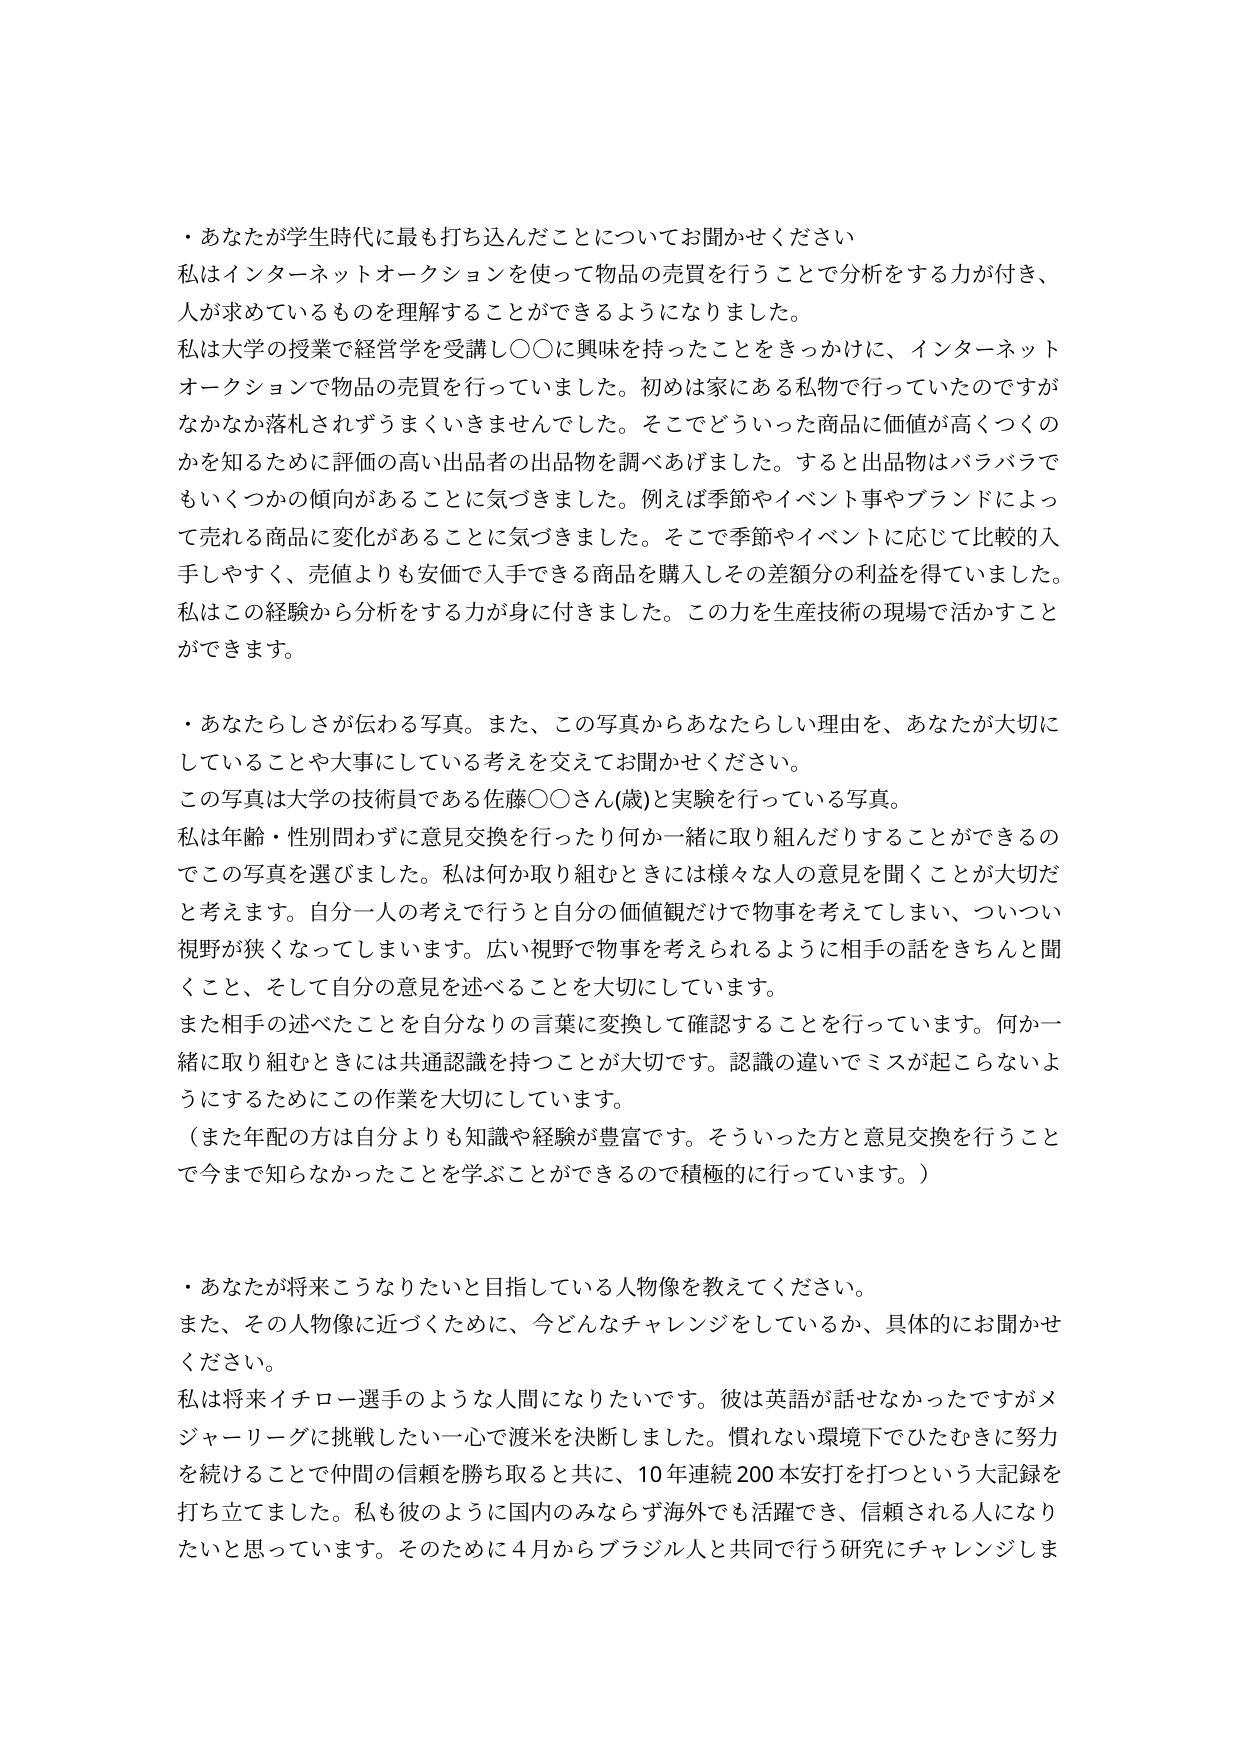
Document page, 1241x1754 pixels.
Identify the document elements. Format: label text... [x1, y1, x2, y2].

text 私はインターネットオークションを使って物品の売買を行うことで分析をする力が付き、人が求めているものを理解することができるようになりました。 [177, 254, 1063, 329]
text （また年配の方は自分よりも知識や経験が豊富です。そういった方と意見交換を行うことで今まで知らなかったことを学ぶことができるので積極的に行っています。） [177, 1117, 1063, 1192]
text 私はこの経験から分析をする力が身に付きました。この力を生産技術の現場で活かすことができます。 [177, 592, 1063, 667]
text また、その人物像に近づくために、今どんなチャレンジをしているか、具体的にお聞かせください。 [177, 1304, 1063, 1379]
text ・あなたが学生時代に最も打ち込んだことについてお聞かせください [177, 217, 1063, 254]
text ・あなたらしさが伝わる写真。また、この写真からあなたらしい理由を、あなたが大切にしていることや大事にしている考えを交えてお聞かせください。 [177, 704, 1063, 779]
text ・あなたが将来こうなりたいと目指している人物像を教えてください。 [177, 1267, 1063, 1304]
text この写真は大学の技術員である佐藤○○さん(歳)と実験を行っている写真。 [177, 779, 1063, 817]
text 私は大学の授業で経営学を受講し○○に興味を持ったことをきっかけに、インターネットオークションで物品の売買を行っていました。初めは家にある私物で行っていたのですがなかなか落札されずうまくいきませんでした。そこでどういった商品に価値が高くつくのかを知るために評価の高い出品者の出品物を調べあげました。すると出品物はバラバラでもいくつかの傾向があることに気づきました。例えば季節やイベント事やブランドによって売れる商品に変化があることに気づきました。そこで季節やイベントに応じて比較的入手しやすく、売値よりも安価で入手できる商品を購入しその差額分の利益を得ていました。 [177, 329, 1063, 592]
text また相手の述べたことを自分なりの言葉に変換して確認することを行っています。何か一緒に取り組むときには共通認識を持つことが大切です。認識の違いでミスが起こらないようにするためにこの作業を大切にしています。 [177, 1004, 1063, 1117]
text 私は年齢・性別問わずに意見交換を行ったり何か一緒に取り組んだりすることができるのでこの写真を選びました。私は何か取り組むときには様々な人の意見を聞くことが大切だと考えます。自分一人の考えで行うと自分の価値観だけで物事を考えてしまい、ついつい視野が狭くなってしまいます。広い視野で物事を考えられるように相手の話をきちんと聞くこと、そして自分の意見を述べることを大切にしています。 [177, 817, 1063, 1004]
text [177, 1379, 1063, 1567]
